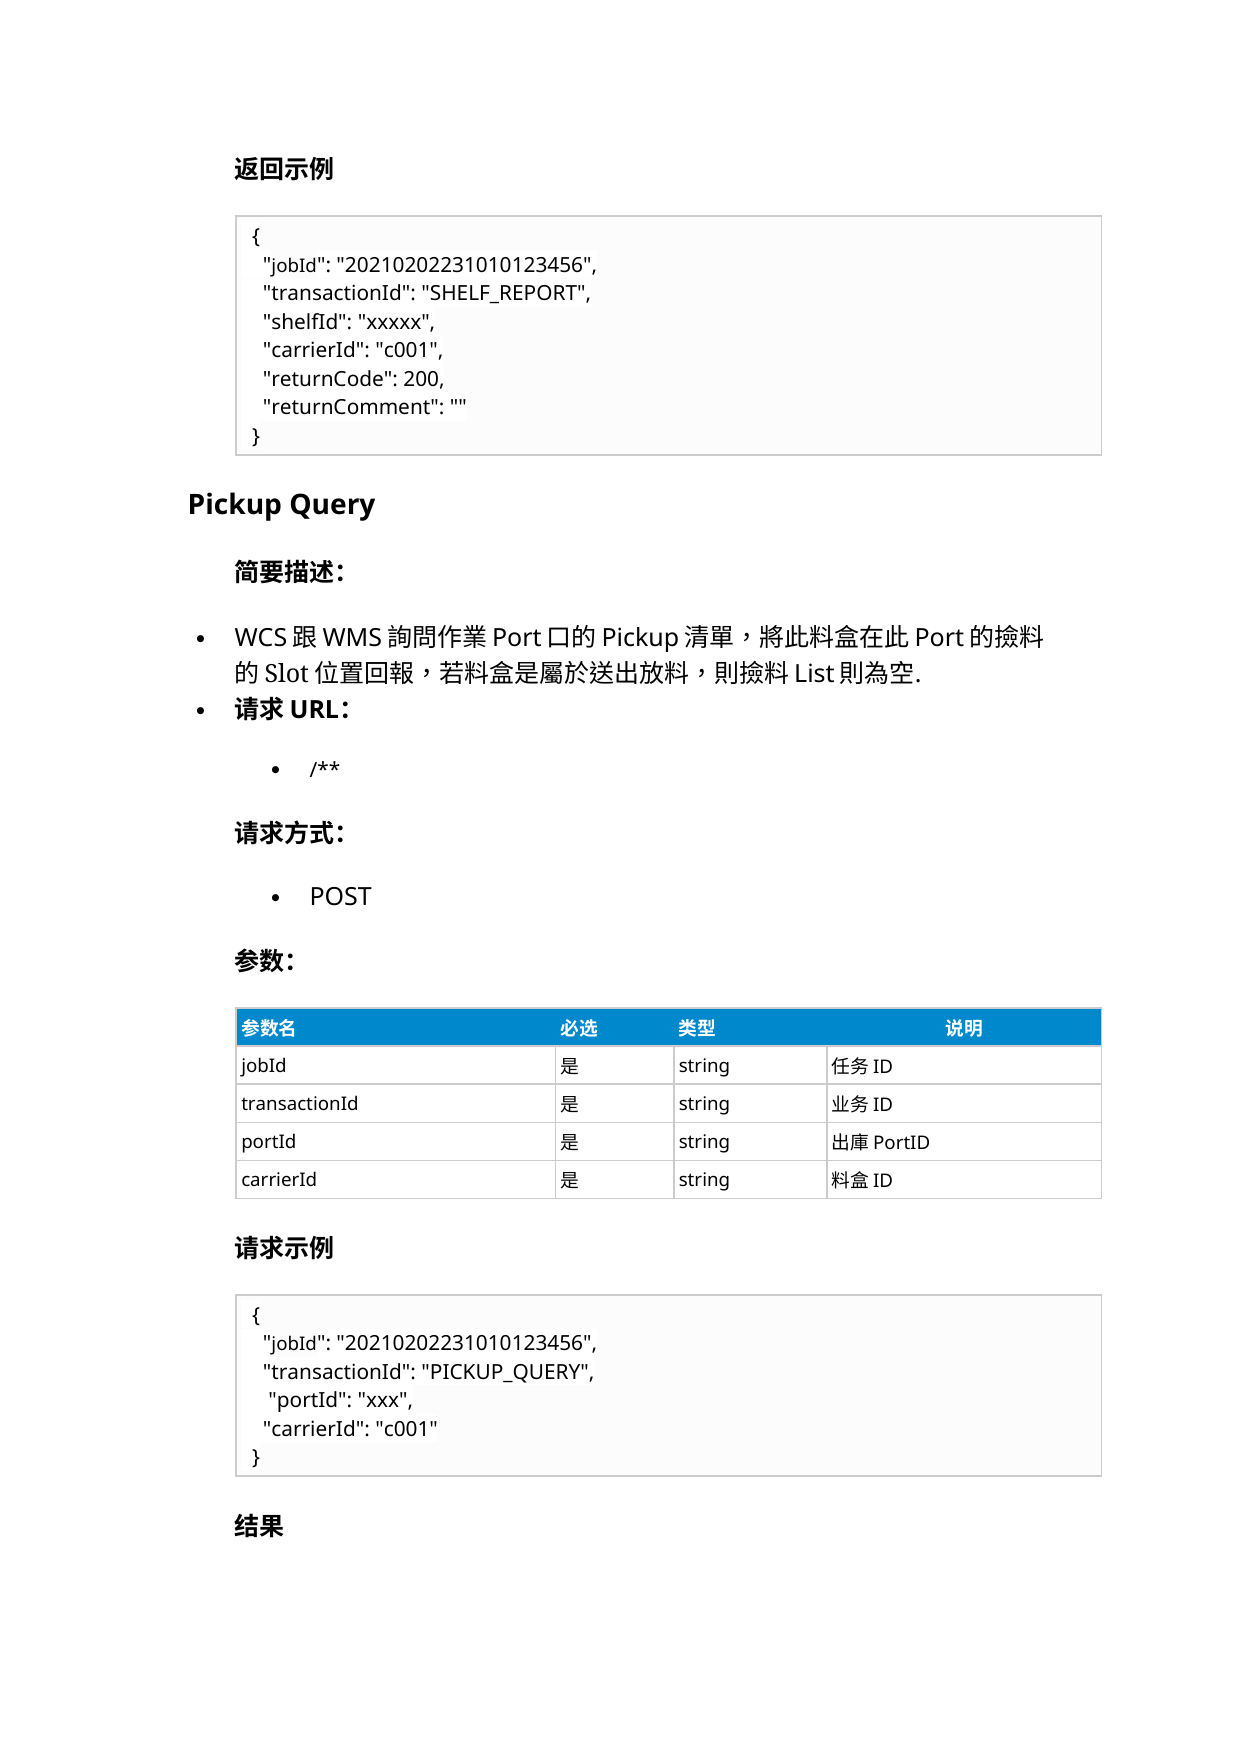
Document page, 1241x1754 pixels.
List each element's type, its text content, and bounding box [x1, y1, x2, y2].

text Pickup Query [187, 484, 1053, 523]
text 结果 [234, 1506, 1053, 1542]
text 参数： [234, 942, 1053, 978]
list 请求URL： [197, 690, 1053, 726]
table_header 必选 [556, 1009, 674, 1045]
text 返回示例 [234, 150, 1053, 186]
table_cell string [675, 1161, 826, 1198]
table_cell 任务ID [828, 1047, 1101, 1083]
table_cell string [675, 1047, 826, 1083]
table_cell portId [237, 1123, 555, 1159]
table_cell 是 [556, 1123, 673, 1159]
table_cell transactionId [237, 1085, 555, 1121]
table_header 类型 [674, 1009, 827, 1045]
table_cell string [675, 1123, 826, 1159]
table_cell 出庫PortID [828, 1123, 1101, 1159]
text 请求方式： [234, 813, 1053, 849]
table_header { "jobId": "20210202231010123456", "transactionId": "PICKUP_QUERY", "portId": "xxx", "carrierId": "c001" } [237, 1296, 1101, 1475]
text 简要描述： [234, 552, 1053, 588]
table_header 参数名 [237, 1009, 556, 1045]
table_cell carrierId [237, 1161, 555, 1198]
table_cell jobId [237, 1047, 555, 1083]
table_cell 料盒ID [828, 1161, 1101, 1198]
list WCS跟WMS詢問作業Port口的Pickup清單，將此料盒在此Port的撿料的Slot位置回報，若料盒是屬於送出放料，則撿料List則為空. [197, 617, 1053, 690]
table_cell 是 [556, 1085, 673, 1121]
list /** [272, 755, 1053, 784]
table_header 说明 [827, 1009, 1101, 1045]
list POST [272, 878, 1053, 912]
table_header { "jobId": "20210202231010123456", "transactionId": "SHELF_REPORT", "shelfId": "xxxxx", "carrierId": "c001", "returnCode": 200, "returnComment": "" } [237, 217, 1101, 454]
table_cell 是 [556, 1047, 673, 1083]
text 请求示例 [234, 1228, 1053, 1265]
table_cell string [675, 1085, 826, 1121]
table_cell 是 [556, 1161, 673, 1198]
table_cell 业务ID [828, 1085, 1101, 1121]
